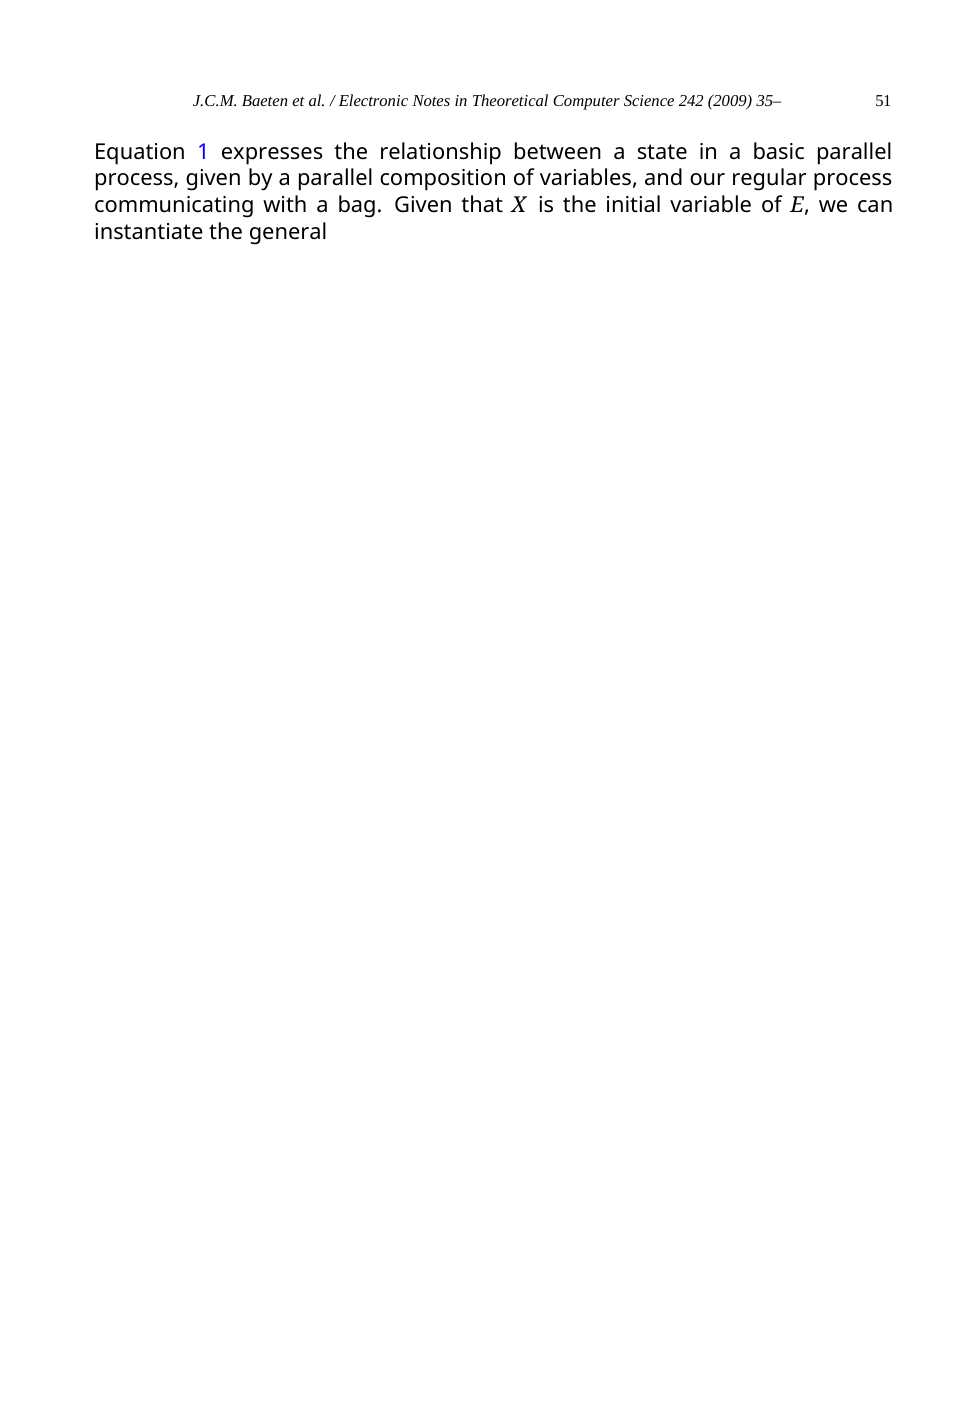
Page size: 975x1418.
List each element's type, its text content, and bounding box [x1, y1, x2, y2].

text Equation 1 expresses the relationship between a state in a basic parallel process, given by a parallel composition of variables, and our regular process communicating with a bag. Given that X is the initial variable of E, we can instantiate the general [94, 138, 893, 246]
